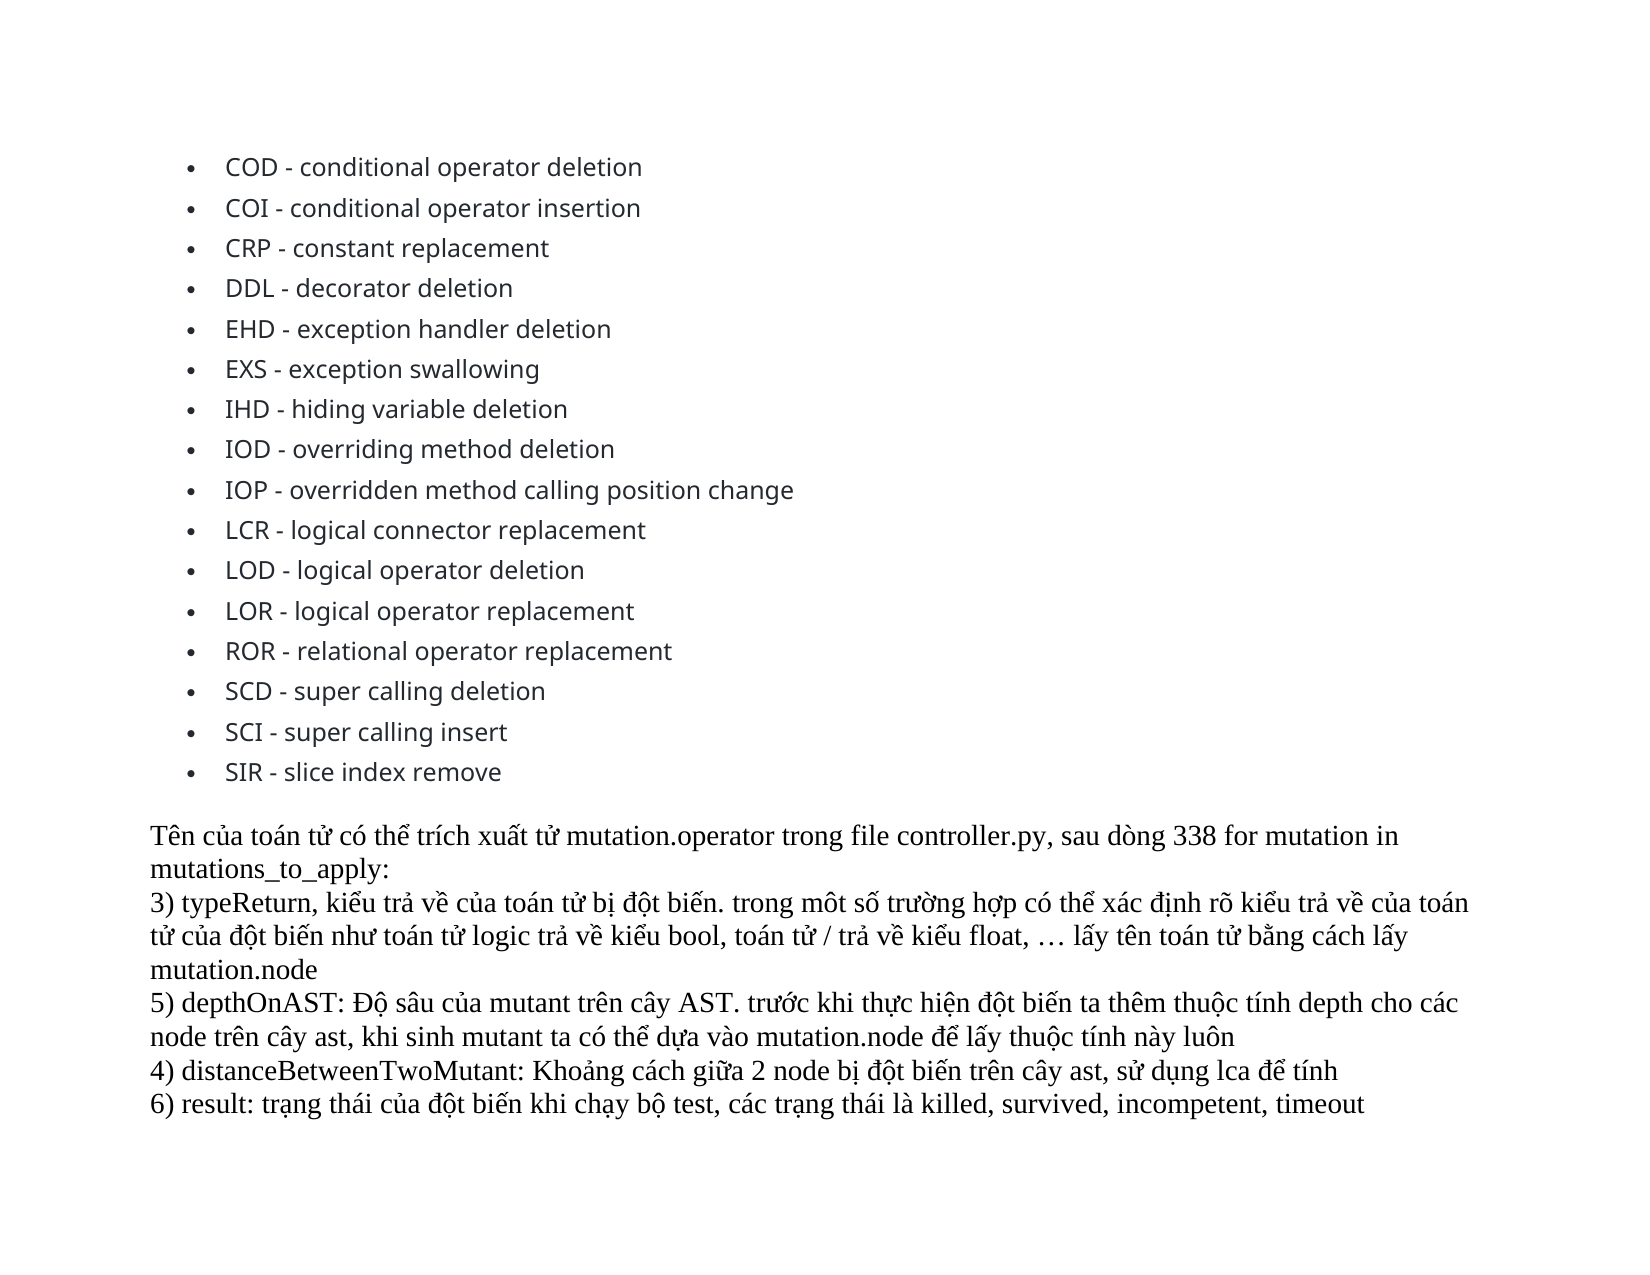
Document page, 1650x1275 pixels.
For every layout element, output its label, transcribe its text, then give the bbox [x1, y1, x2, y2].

text 3) typeReturn, kiểu trả về của toán tử bị đột biến. trong môt số trường hợp có thể xác định rõ kiểu trả về của toán tử của đột biến như toán tử logic trả về kiểu bool, toán tử / trả về kiểu float, … lấy tên toán tử bằng cách lấy mutation.node [150, 885, 1500, 986]
list CRP - constant replacement [187, 231, 1500, 265]
list EXS - exception swallowing [187, 352, 1500, 386]
list DDL - decorator deletion [187, 271, 1500, 305]
list SCD - super calling deletion [187, 674, 1500, 708]
list ROR - relational operator replacement [187, 634, 1500, 668]
text 6) result: trạng thái của đột biến khi chạy bộ test, các trạng thái là killed, survived, incompetent, timeout [150, 1086, 1500, 1120]
list LCR - logical connector replacement [187, 513, 1500, 547]
list LOR - logical operator replacement [187, 593, 1500, 627]
text 5) depthOnAST: Độ sâu của mutant trên cây AST. trước khi thực hiện đột biến ta thêm thuộc tính depth cho các node trên cây ast, khi sinh mutant ta có thể dựa vào mutation.node để lấy thuộc tính này luôn [150, 986, 1500, 1053]
list EHD - exception handler deletion [187, 311, 1500, 345]
text Tên của toán tử có thể trích xuất tử mutation.operator trong file controller.py, sau dòng 338 for mutation in mutations_to_apply: [150, 818, 1500, 885]
list IHD - hiding variable deletion [187, 392, 1500, 426]
text 4) distanceBetweenTwoMutant: Khoảng cách giữa 2 node bị đột biến trên cây ast, sử dụng lca để tính [150, 1053, 1500, 1086]
list IOP - overridden method calling position change [187, 472, 1500, 507]
list IOD - overriding method deletion [187, 432, 1500, 466]
list COD - conditional operator deletion [187, 150, 1500, 184]
list SCI - super calling insert [187, 714, 1500, 748]
list LOD - logical operator deletion [187, 553, 1500, 587]
list COI - conditional operator insertion [187, 190, 1500, 224]
list SIR - slice index remove [187, 755, 1500, 789]
